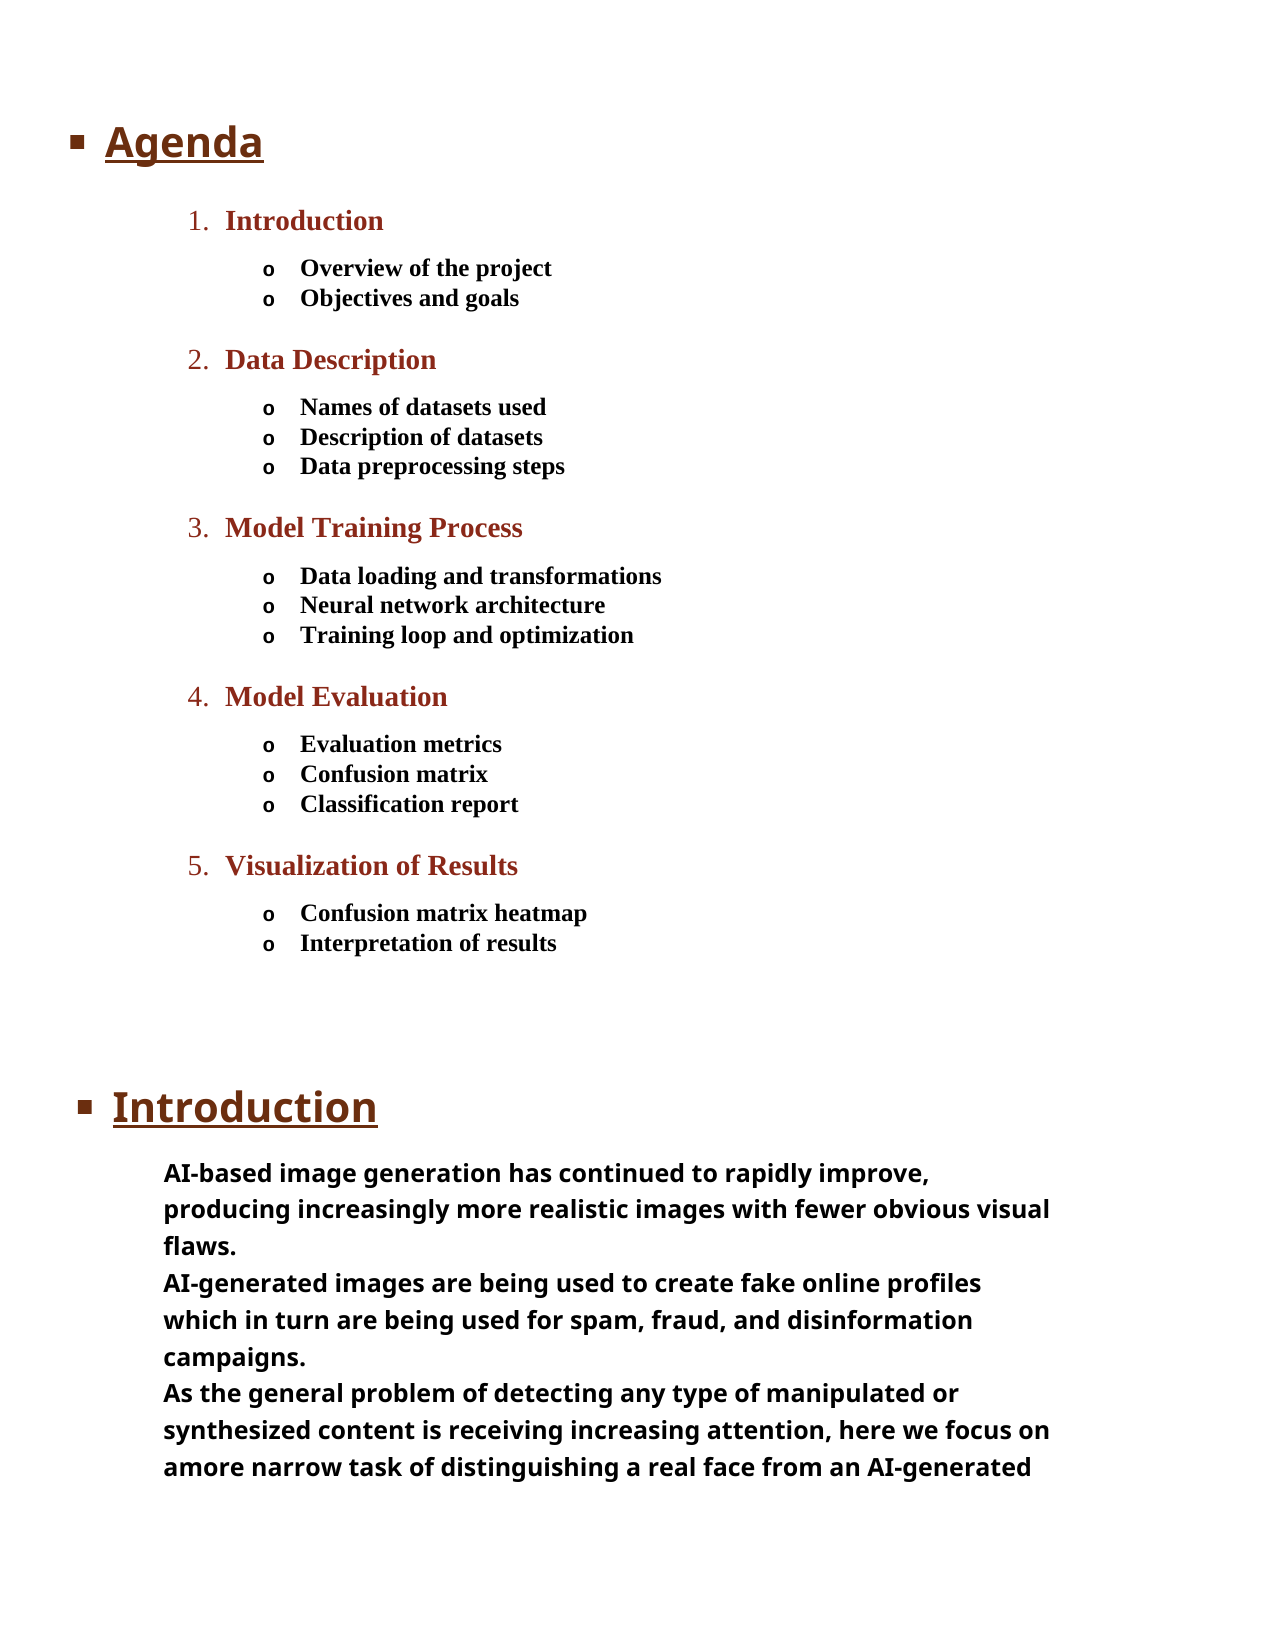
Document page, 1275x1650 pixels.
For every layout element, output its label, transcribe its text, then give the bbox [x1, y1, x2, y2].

text campaigns. [105, 1339, 1125, 1373]
list Model Training Process [187, 511, 1125, 544]
text As the general problem of detecting any type of manipulated or [105, 1376, 1125, 1410]
list Introduction [75, 1077, 1125, 1134]
text amore narrow task of distinguishing a real face from an AI-generated [105, 1449, 1125, 1483]
list Names of datasets used [262, 392, 1125, 422]
text producing increasingly more realistic images with fewer obvious visual [105, 1192, 1125, 1226]
list Overview of the project [262, 253, 1125, 283]
list Training loop and optimization [262, 620, 1125, 650]
list Interpretation of results [262, 928, 1125, 957]
text AI-generated images are being used to create fake online profiles [105, 1266, 1125, 1300]
list Objectives and goals [262, 283, 1125, 312]
list Introduction [187, 203, 1125, 236]
text flaws. [105, 1229, 1125, 1263]
list Data loading and transformations [262, 561, 1125, 591]
list Visualization of Results [187, 848, 1125, 881]
text synthesized content is receiving increasing attention, here we focus on [105, 1413, 1125, 1447]
list Confusion matrix [262, 759, 1125, 789]
list Classification report [262, 789, 1125, 818]
list Evaluation metrics [262, 729, 1125, 759]
list Description of datasets [262, 422, 1125, 451]
list Neural network architecture [262, 591, 1125, 620]
list Model Evaluation [187, 679, 1125, 713]
list Data Description [187, 342, 1125, 376]
list Confusion matrix heatmap [262, 898, 1125, 928]
list Agenda [67, 112, 1125, 169]
list Data preprocessing steps [262, 451, 1125, 481]
text which in turn are being used for spam, fraud, and disinformation [105, 1302, 1125, 1336]
text AI-based image generation has continued to rapidly improve, [105, 1155, 1125, 1189]
